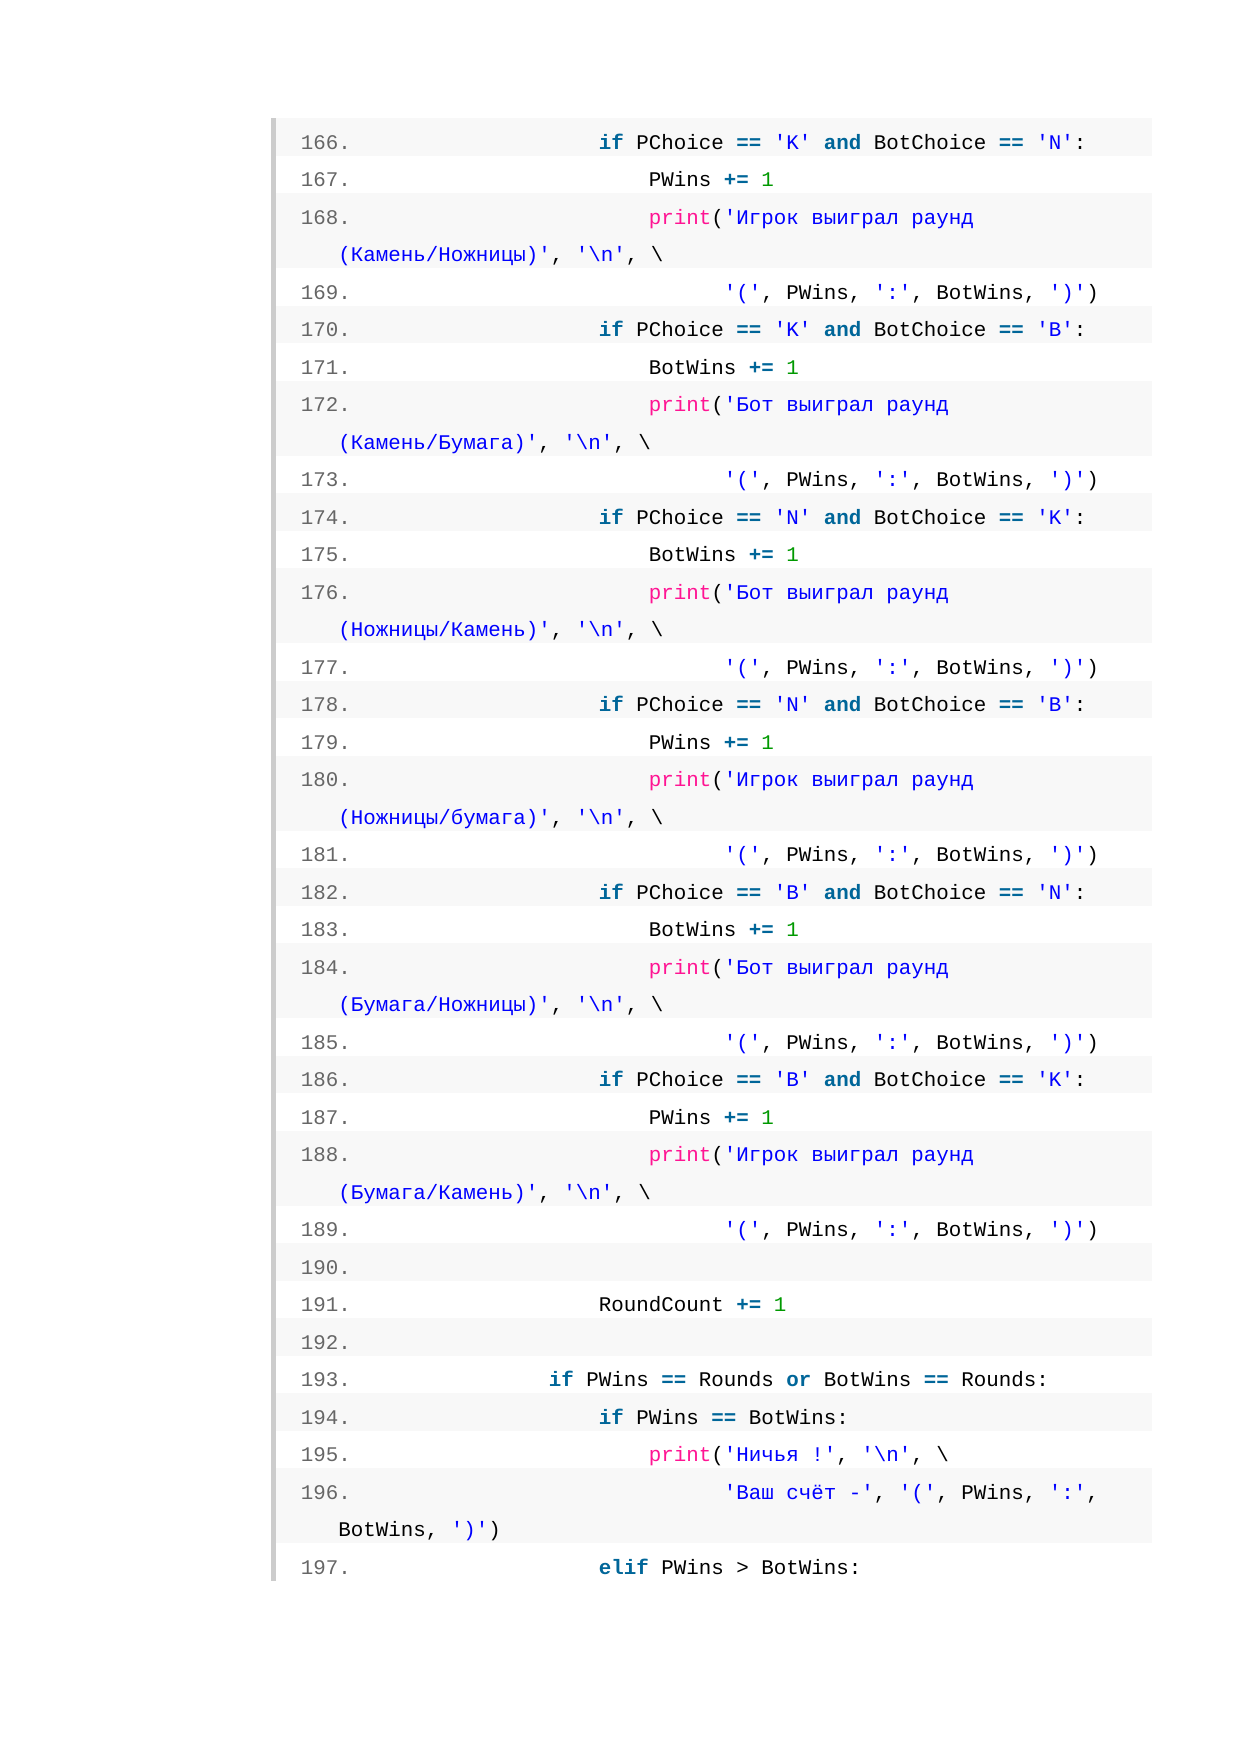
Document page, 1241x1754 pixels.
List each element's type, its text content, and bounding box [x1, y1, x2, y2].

list PWins += 1 [276, 156, 1152, 193]
list BotWins += 1 [276, 531, 1152, 568]
list '(', PWins, ':', BotWins, ')') [276, 831, 1152, 868]
list PWins += 1 [276, 718, 1152, 756]
list RoundCount += 1 [276, 1281, 1152, 1318]
list if PChoice == 'B' and BotChoice == 'N': [276, 868, 1152, 906]
list BotWins += 1 [276, 906, 1152, 943]
list print('Игрок выиграл раунд (Ножницы/бумага)', '\n', \ [276, 756, 1152, 831]
list print('Игрок выиграл раунд (Камень/Ножницы)', '\n', \ [276, 193, 1152, 268]
list '(', PWins, ':', BotWins, ')') [276, 643, 1152, 681]
list if PChoice == 'K' and BotChoice == 'B': [276, 306, 1152, 343]
list print('Игрок выиграл раунд (Бумага/Камень)', '\n', \ [276, 1131, 1152, 1206]
list '(', PWins, ':', BotWins, ')') [276, 1018, 1152, 1056]
list if PChoice == 'N' and BotChoice == 'B': [276, 681, 1152, 718]
list 'Ваш счёт -', '(', PWins, ':', BotWins, ')') [276, 1468, 1152, 1543]
list if PWins == Rounds or BotWins == Rounds: [276, 1356, 1152, 1393]
list if PChoice == 'B' and BotChoice == 'K': [276, 1056, 1152, 1093]
list PWins += 1 [276, 1093, 1152, 1131]
list '(', PWins, ':', BotWins, ')') [276, 268, 1152, 306]
list BotWins += 1 [276, 343, 1152, 381]
list print('Бот выиграл раунд (Ножницы/Камень)', '\n', \ [276, 568, 1152, 643]
list elif PWins > BotWins: [276, 1543, 1152, 1581]
list '(', PWins, ':', BotWins, ')') [276, 1206, 1152, 1243]
list if PWins == BotWins: [276, 1393, 1152, 1431]
list if PChoice == 'N' and BotChoice == 'K': [276, 493, 1152, 531]
list print('Ничья !', '\n', \ [276, 1431, 1152, 1468]
list print('Бот выиграл раунд (Бумага/Ножницы)', '\n', \ [276, 943, 1152, 1018]
list print('Бот выиграл раунд (Камень/Бумага)', '\n', \ [276, 381, 1152, 456]
list if PChoice == 'K' and BotChoice == 'N': [276, 118, 1152, 156]
list '(', PWins, ':', BotWins, ')') [276, 456, 1152, 493]
